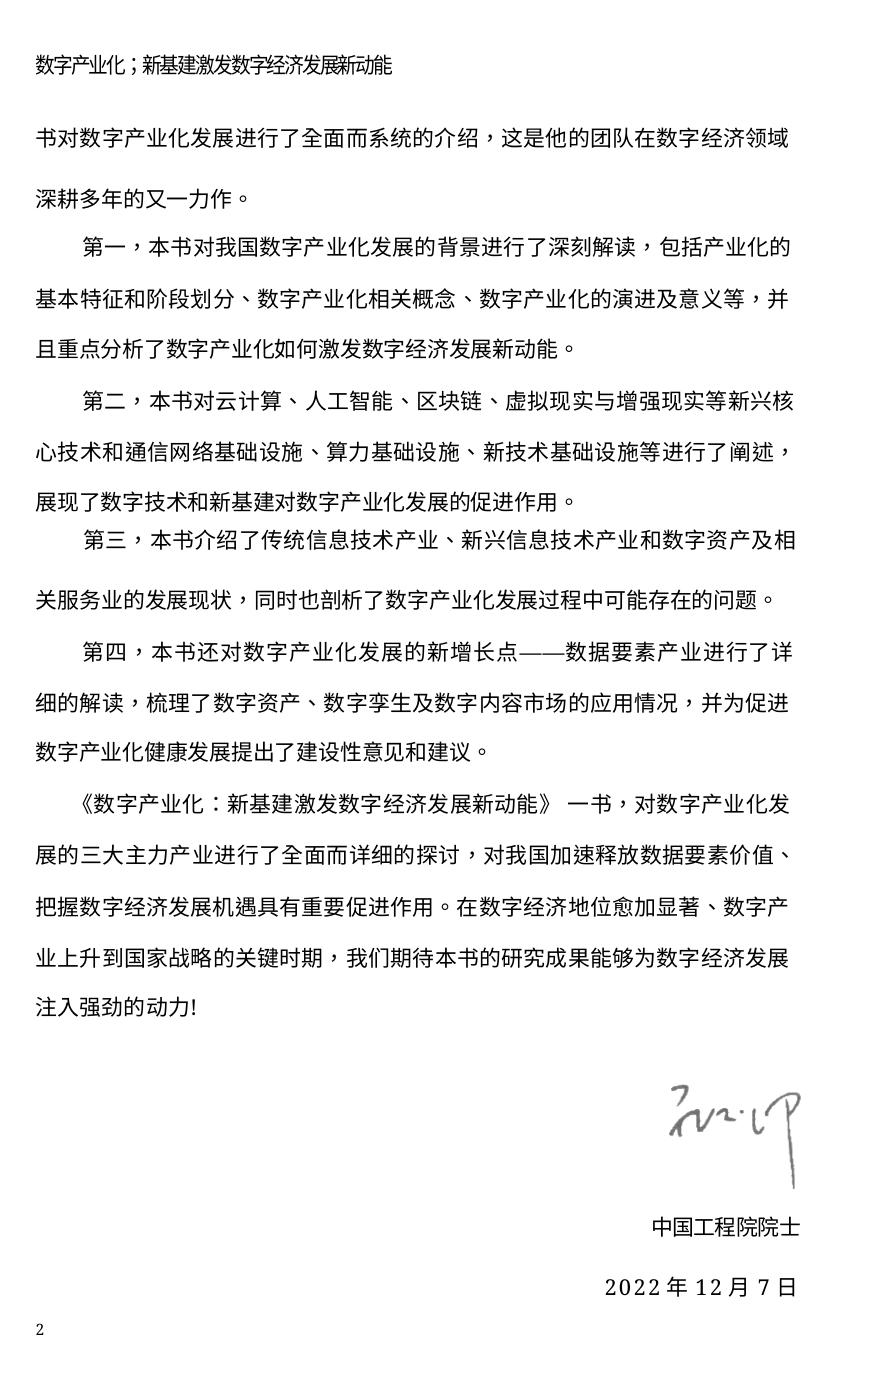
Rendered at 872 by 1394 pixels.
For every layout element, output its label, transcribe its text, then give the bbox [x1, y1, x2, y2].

text 2022年12月7日 [35, 1273, 798, 1300]
text 第三，本书介绍了传统信息技术产业、新兴信息技术产业和数字资产及相 [35, 538, 796, 587]
text 注入强劲的动力! [35, 994, 801, 1021]
text 中国工程院院士 [35, 1223, 801, 1273]
text 第二，本书对云计算、人工智能、区块链、虚拟现实与增强现实等新兴核 心技术和通信网络基础设施、算力基础设施、新技术基础设施等进行了阐述， [35, 386, 799, 467]
text 且重点分析了数字产业化如何激发数字经济发展新动能。 [35, 336, 801, 363]
text 数字产业化；新基建激发数字经济发展新动能 [35, 53, 801, 79]
text 书对数字产业化发展进行了全面而系统的介绍，这是他的团队在数字经济领域 [35, 135, 801, 186]
text 深耕多年的又一力作。 [35, 186, 801, 213]
text 第一，本书对我国数字产业化发展的背景进行了深刻解读，包括产业化的 基本特征和阶段划分、数字产业化相关概念、数字产业化的演进及意义等，并 [35, 232, 794, 314]
text 关服务业的发展现状，同时也剖析了数字产业化发展过程中可能存在的问题。 [35, 587, 801, 614]
text 第四，本书还对数字产业化发展的新增长点——数据要素产业进行了详 细的解读，梳理了数字资产、数字孪生及数字内容市场的应用情况，并为促进 [35, 637, 795, 718]
text 展现了数字技术和新基建对数字产业化发展的促进作用。 [35, 488, 801, 516]
text 数字产业化健康发展提出了建设性意见和建议。 [35, 739, 801, 766]
picture [668, 1082, 801, 1189]
text 《数字产业化：新基建激发数字经济发展新动能》 一书，对数字产业化发 展的三大主力产业进行了全面而详细的探讨，对我国加速释放数据要素价值、 把握数字经济发展机遇具有重要促进作用。在数字经济地位愈加显著、数字产 业上升到国家战略的关键时期，我们期待本书的研究成果能够为数字经济发展 [35, 789, 798, 972]
